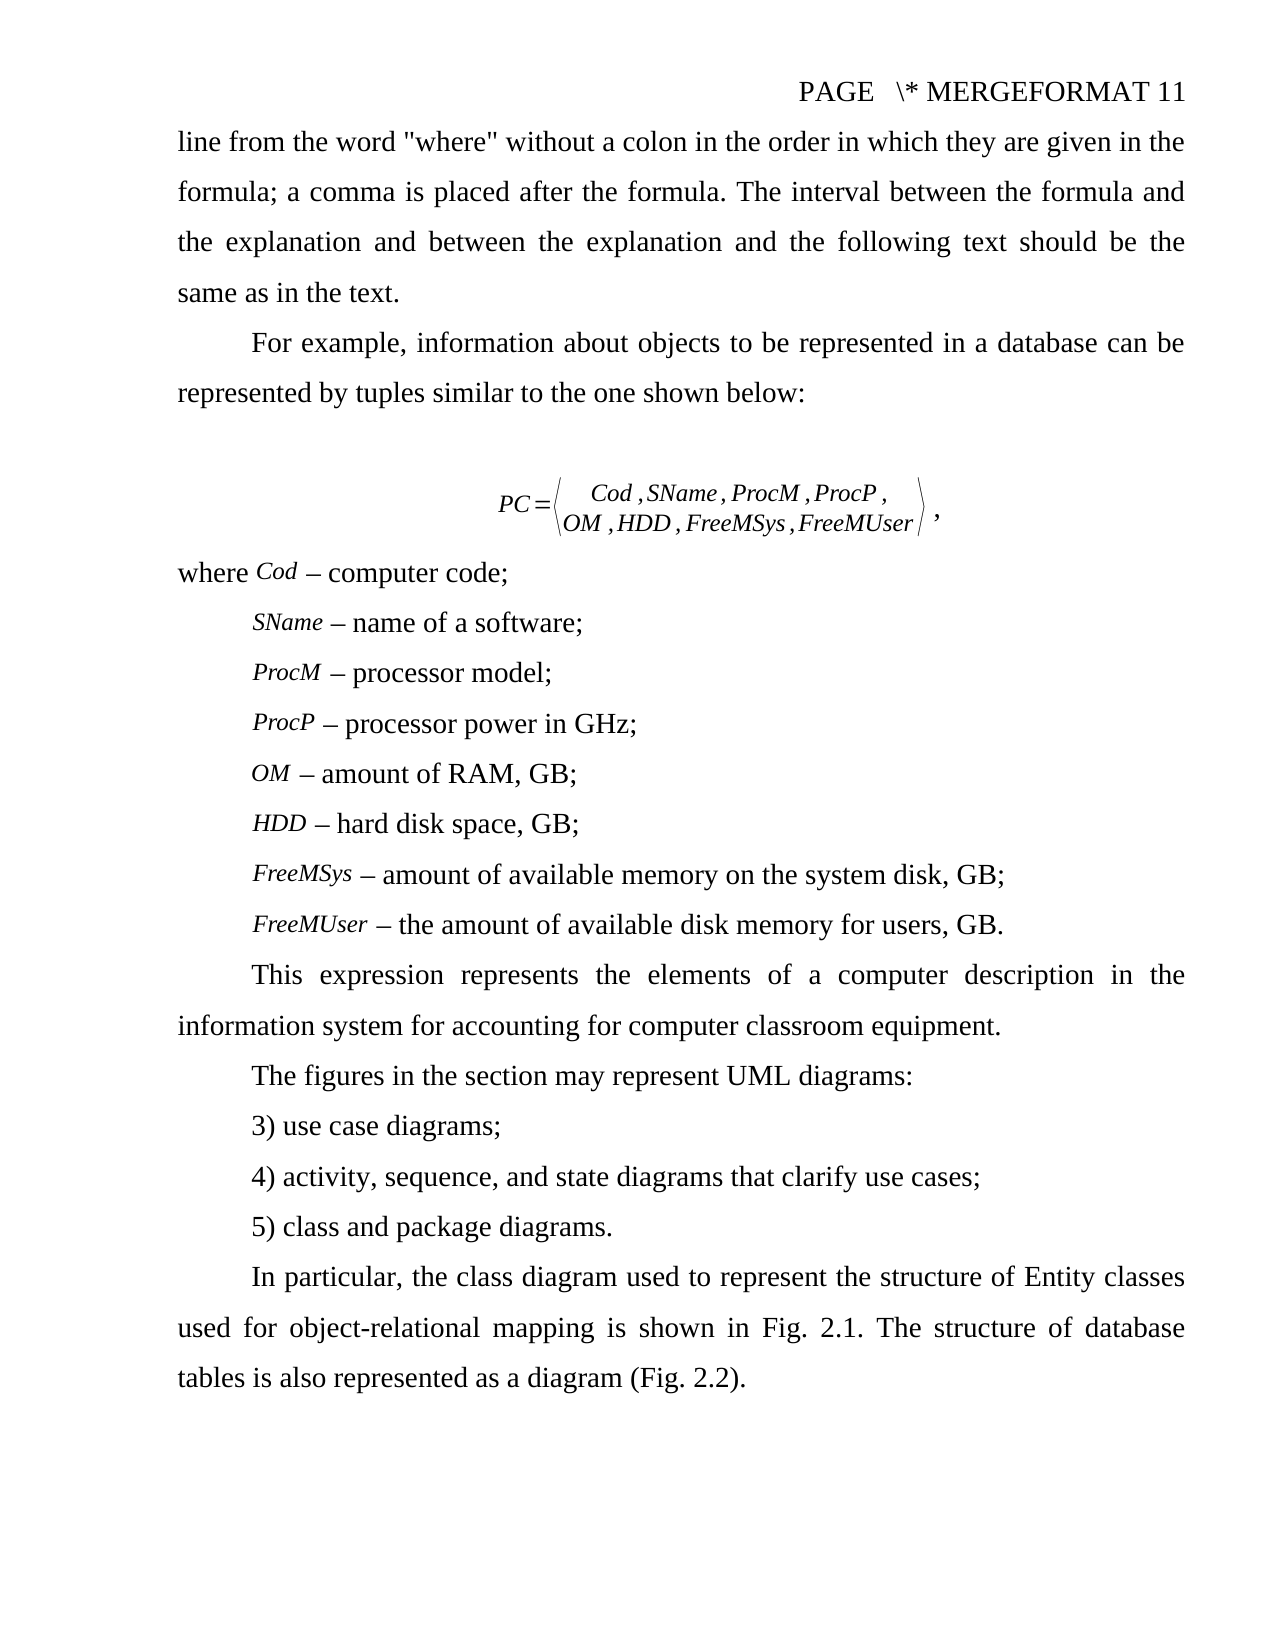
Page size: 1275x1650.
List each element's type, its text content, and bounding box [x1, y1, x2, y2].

text For example, information about objects to be represented in a database can be represented by tuples similar to the one shown below: [177, 325, 1186, 409]
text – processor model; [251, 656, 1186, 689]
text where – computer code; [177, 555, 1186, 588]
text The figures in the section may represent UML diagrams: [177, 1058, 1186, 1092]
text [177, 124, 1186, 308]
list use case diagrams; [177, 1108, 1186, 1142]
list class and package diagrams. [177, 1209, 1186, 1243]
list In particular, the class diagram used to represent the structure of Entity classes used for object-relational mapping is shown in Fig. 2.1. The structure of database tables is also represented as a diagram (Fig. 2.2). [177, 1259, 1186, 1393]
text , [177, 476, 1186, 538]
text – processor power in GHz; [251, 706, 1186, 739]
text This expression represents the elements of a computer description in the information system for accounting for computer classroom equipment. [177, 957, 1186, 1041]
text – name of a software; [251, 605, 1186, 639]
text – amount of RAM, GB; [251, 756, 1186, 790]
text – the amount of available disk memory for users, GB. [251, 907, 1186, 941]
text – amount of available memory on the system disk, GB; [251, 857, 1186, 890]
text – hard disk space, GB; [251, 807, 1186, 840]
list activity, sequence, and state diagrams that clarify use cases; [177, 1159, 1186, 1192]
